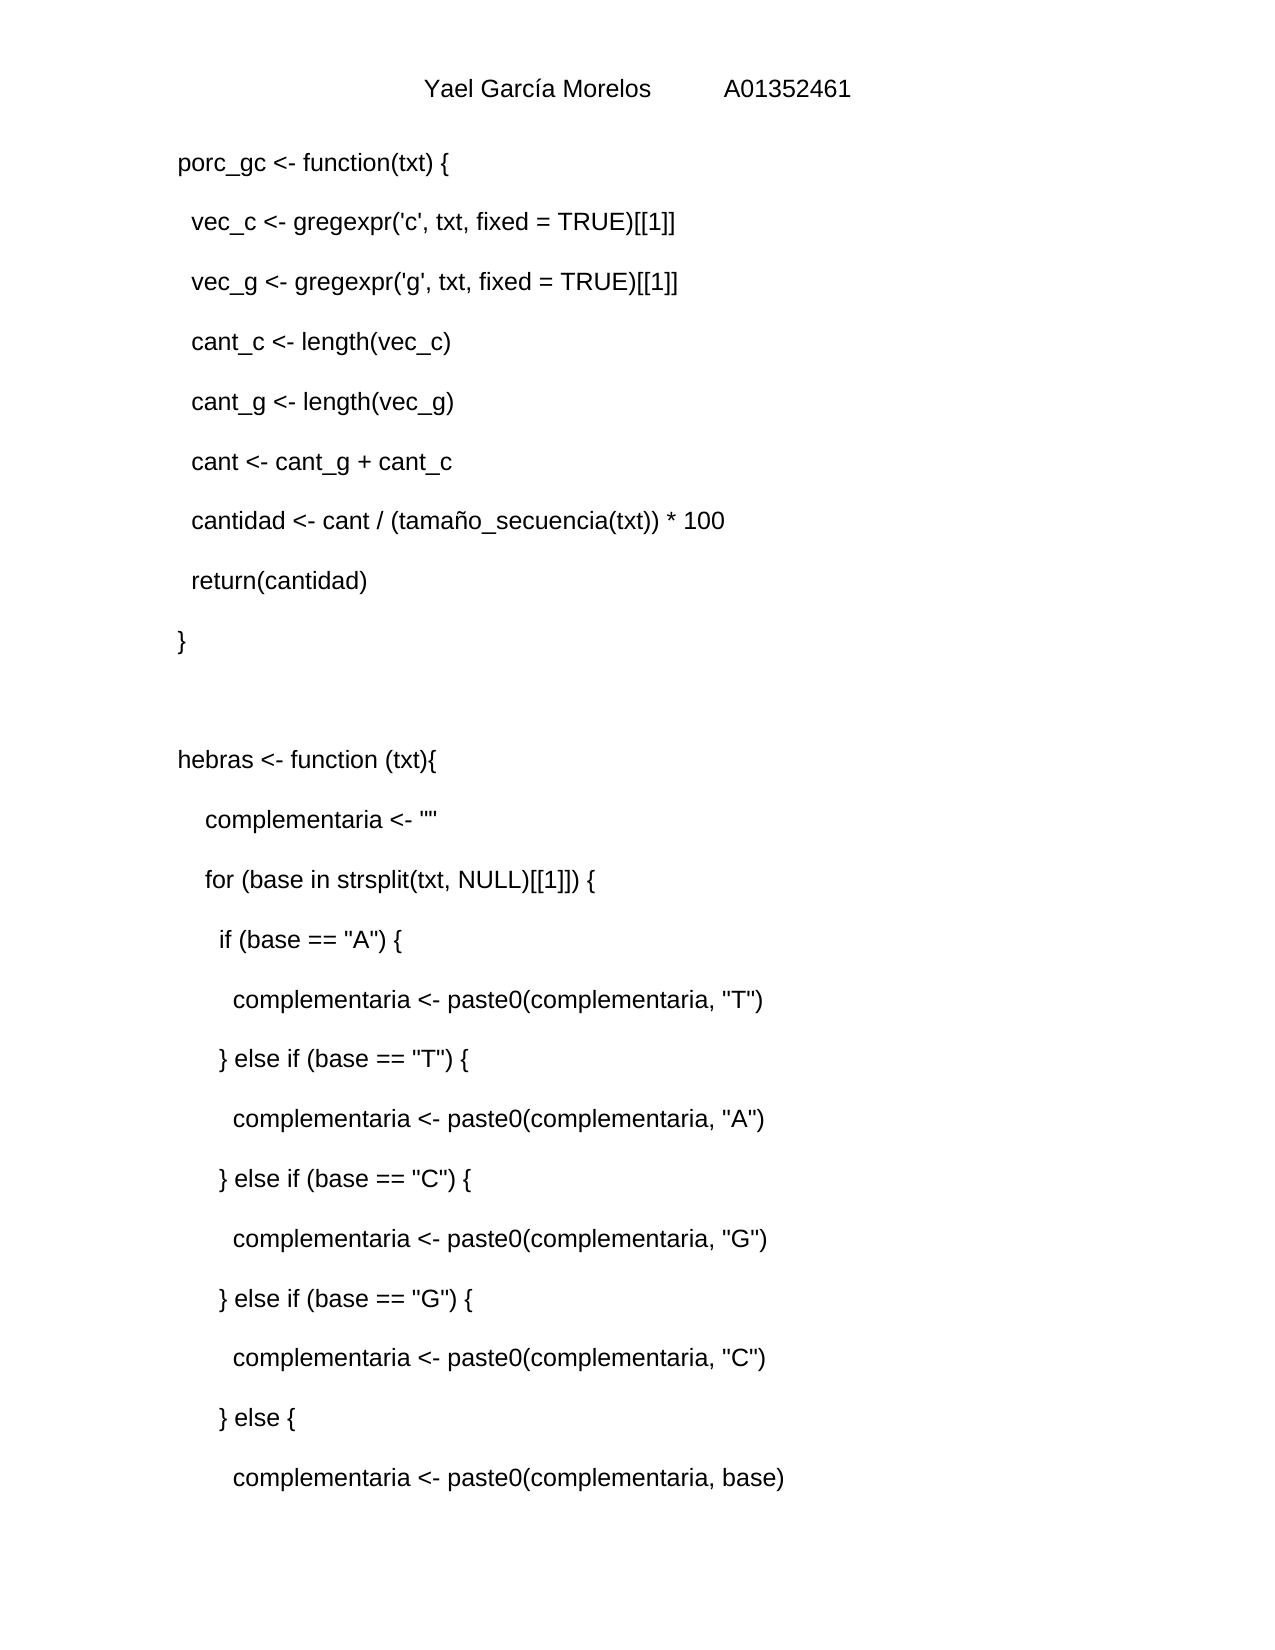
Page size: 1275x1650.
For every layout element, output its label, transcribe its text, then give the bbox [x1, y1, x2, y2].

text complementaria <- paste0(complementaria, "G") [177, 1224, 1098, 1253]
text complementaria <- paste0(complementaria, "T") [177, 985, 1098, 1013]
text porc_gc <- function(txt) { [177, 148, 1098, 176]
text cant_c <- length(vec_c) [177, 327, 1098, 356]
text cant <- cant_g + cant_c [177, 447, 1098, 475]
text complementaria <- paste0(complementaria, "C") [177, 1343, 1098, 1372]
text } else if (base == "T") { [177, 1044, 1098, 1073]
text return(cantidad) [177, 566, 1098, 595]
text vec_c <- gregexpr('c', txt, fixed = TRUE)[[1]] [177, 207, 1098, 236]
text for (base in strsplit(txt, NULL)[[1]]) { [177, 865, 1098, 894]
text complementaria <- paste0(complementaria, base) [177, 1463, 1098, 1492]
text } else if (base == "C") { [177, 1164, 1098, 1193]
text complementaria <- paste0(complementaria, "A") [177, 1104, 1098, 1133]
text } else { [177, 1403, 1098, 1432]
text cant_g <- length(vec_g) [177, 387, 1098, 416]
text hebras <- function (txt){ [177, 746, 1098, 774]
text complementaria <- "" [177, 805, 1098, 834]
text cantidad <- cant / (tamaño_secuencia(txt)) * 100 [177, 506, 1098, 535]
text vec_g <- gregexpr('g', txt, fixed = TRUE)[[1]] [177, 267, 1098, 296]
text } else if (base == "G") { [177, 1284, 1098, 1312]
text if (base == "A") { [177, 925, 1098, 954]
text } [177, 626, 1098, 655]
